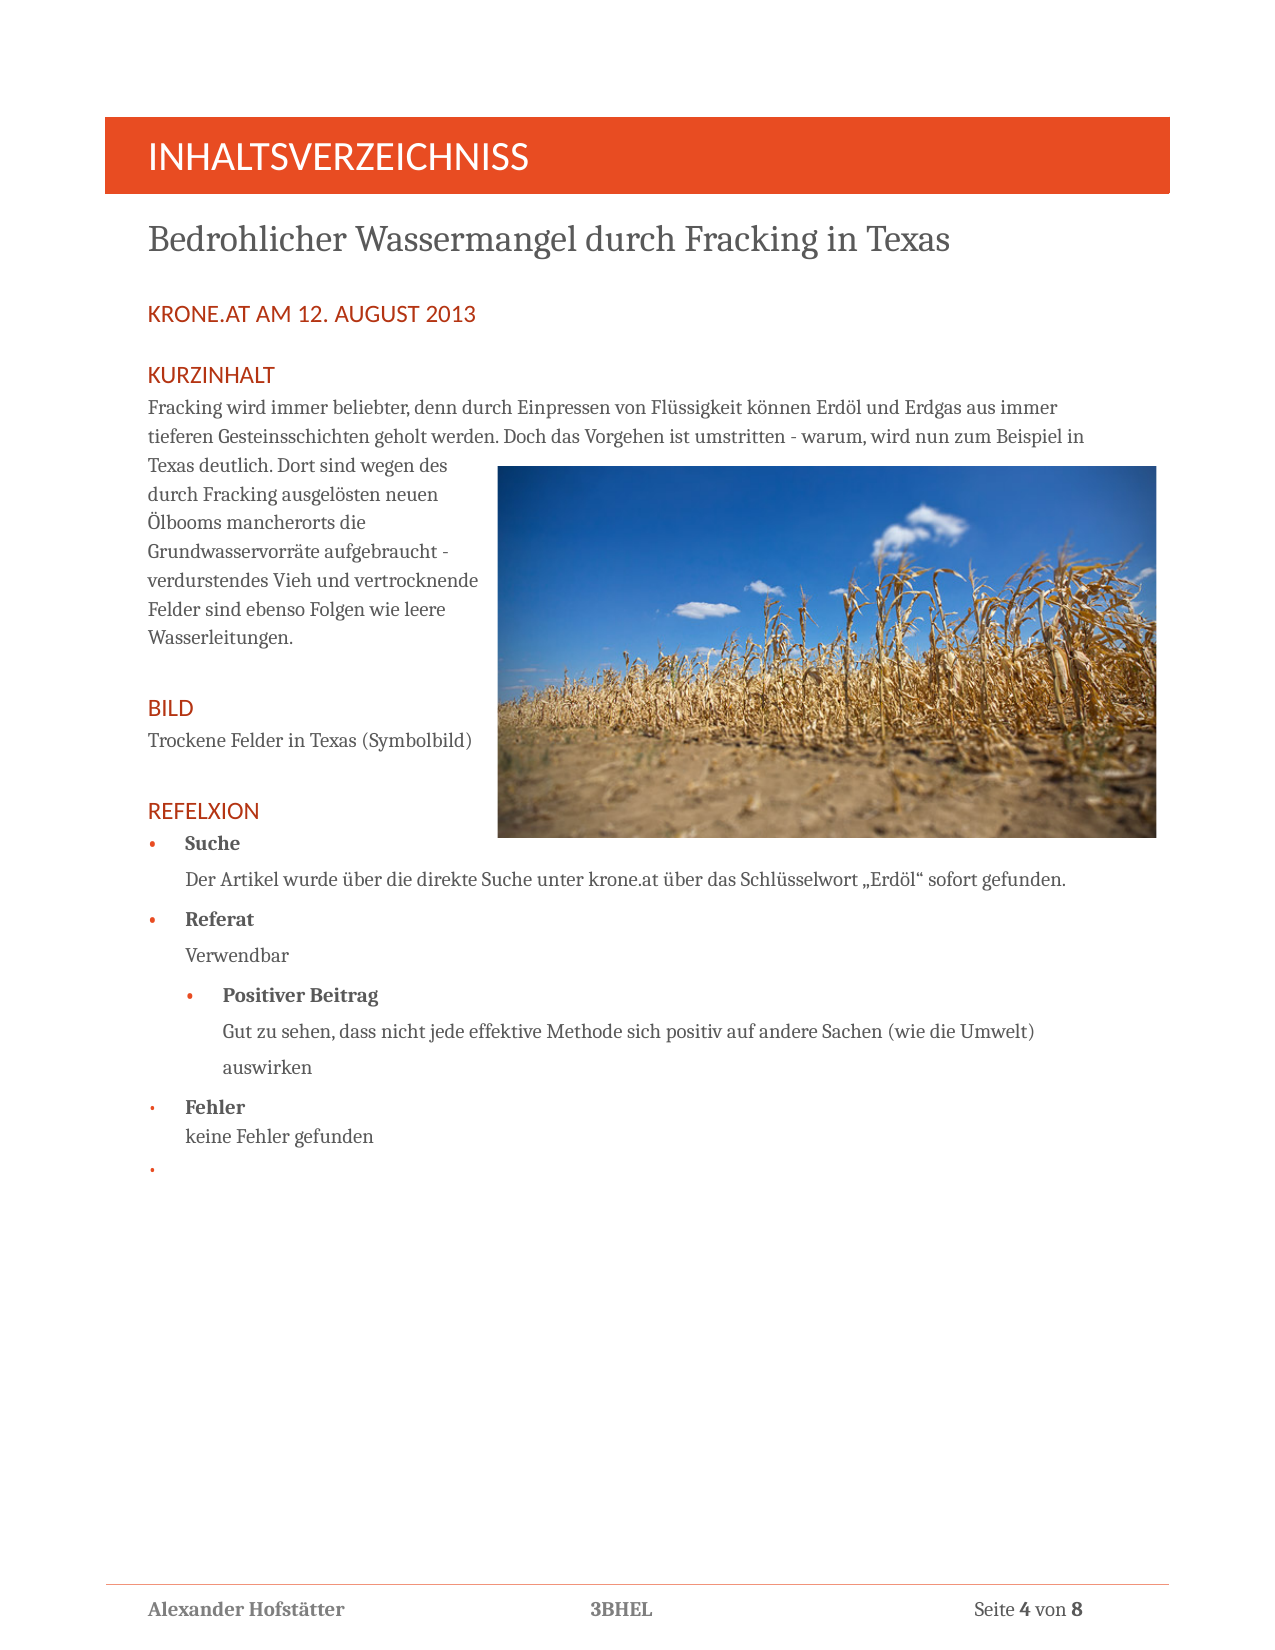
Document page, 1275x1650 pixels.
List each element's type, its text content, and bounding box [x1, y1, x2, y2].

subtitle Bild [148, 692, 497, 723]
subtitle Refelxion [148, 795, 497, 826]
list Positiver Beitrag Gut zu sehen, dass nicht jede effektive Methode sich positiv auf andere Sachen (wie die Umwelt) auswirken [185, 984, 1127, 1080]
subtitle Bedrohlicher Wassermangel durch Fracking in Texas [148, 217, 1127, 261]
subtitle Krone.at am 12. August 2013 Kurzinhalt [148, 298, 1127, 390]
list Referat Verwendbar [148, 908, 1127, 968]
picture [497, 466, 1157, 838]
list Fehler keine Fehler gefunden [148, 1096, 1127, 1149]
list Suche Der Artikel wurde über die direkte Suche unter krone.at über das Schlüsselwort „Erdöl“ sofort gefunden. [148, 832, 1127, 892]
text Trockene Felder in Texas (Symbolbild) [148, 729, 497, 753]
text Fracking wird immer beliebter, denn durch Einpressen von Flüssigkeit können Erdöl und Erdgas aus immer tieferen Gesteinsschichten geholt werden. Doch das Vorgehen ist umstritten - warum, wird nun zum Beispiel in Texas deutlich. Dort sind wegen des durch Fracking ausgelösten neuen Ölbooms mancherorts die Grundwasservorräte aufgebraucht - verdurstendes Vieh und vertrocknende Felder sind ebenso Folgen wie leere Wasserleitungen. [148, 396, 1127, 650]
